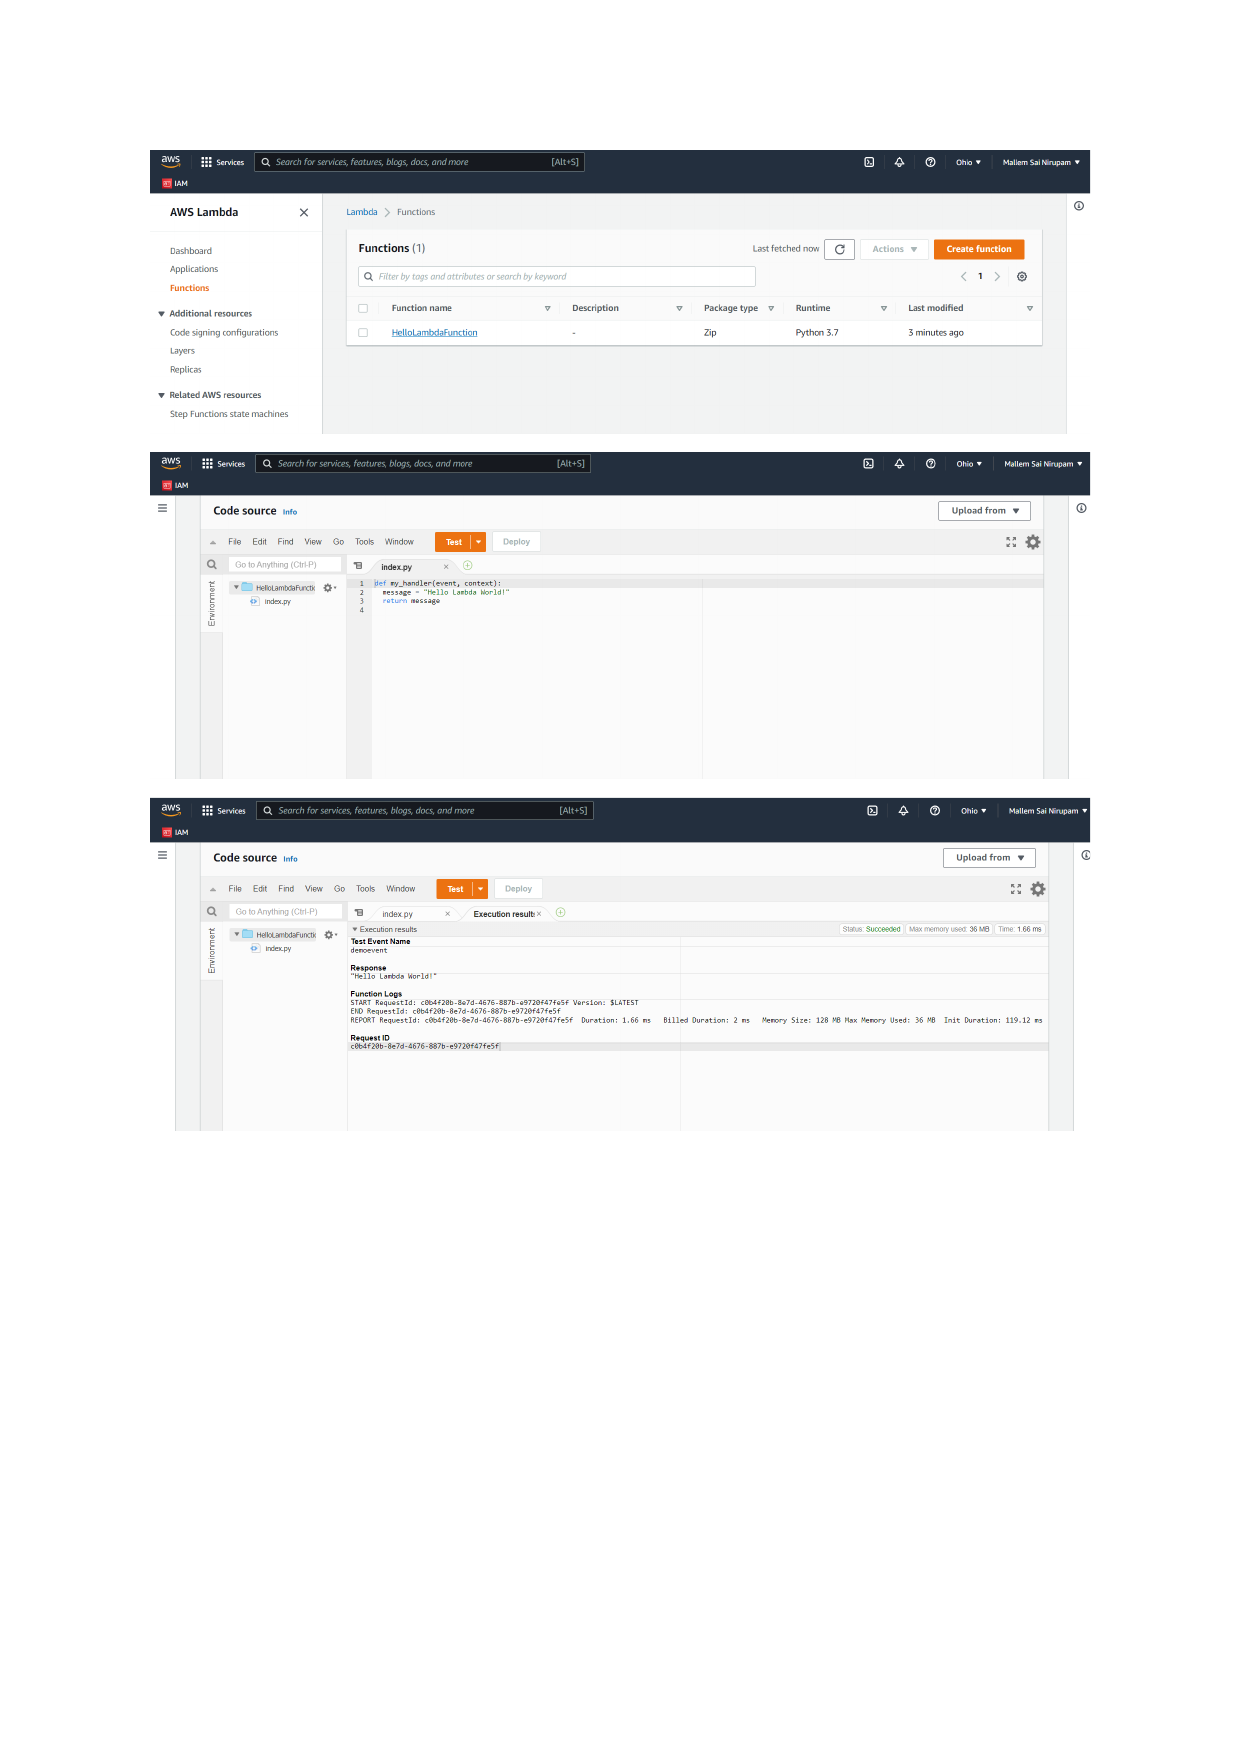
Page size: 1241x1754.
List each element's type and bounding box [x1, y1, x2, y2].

picture [150, 150, 1091, 434]
picture [150, 452, 1091, 779]
picture [150, 797, 1091, 1131]
